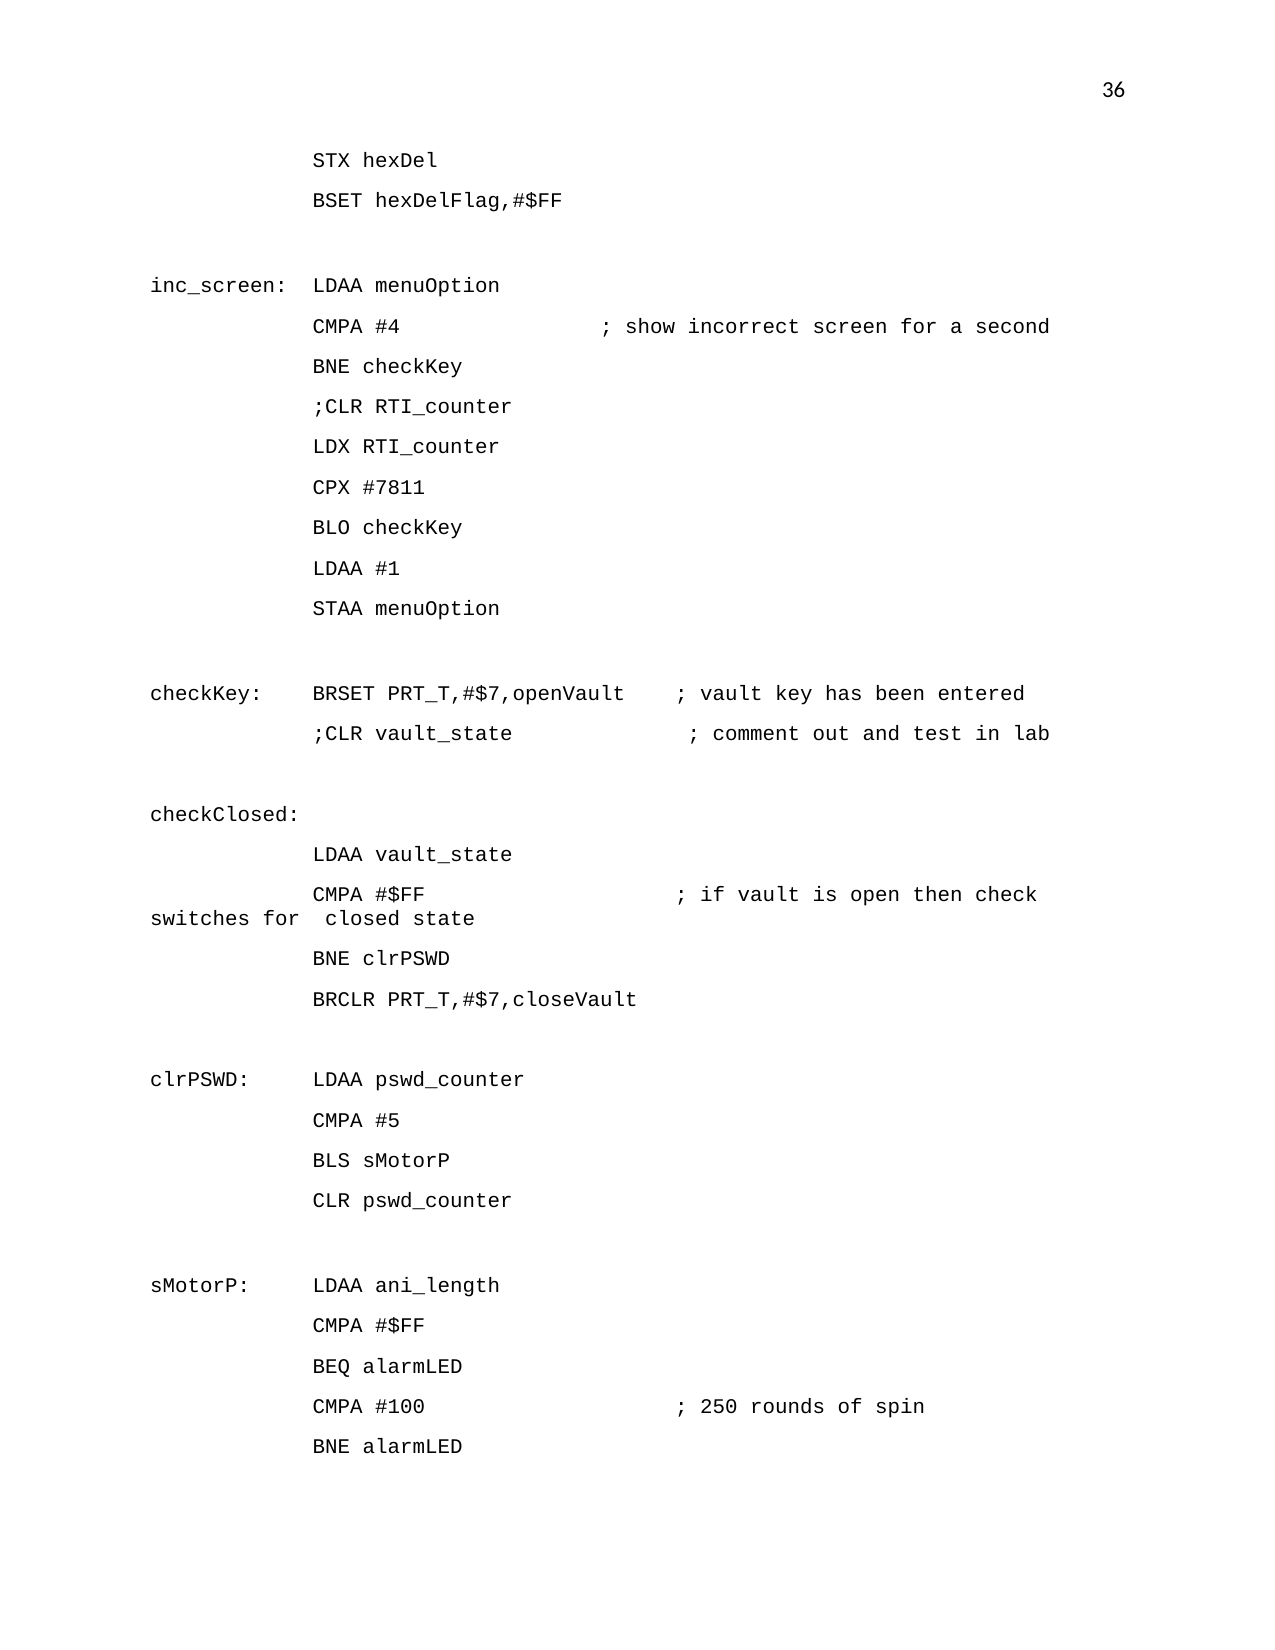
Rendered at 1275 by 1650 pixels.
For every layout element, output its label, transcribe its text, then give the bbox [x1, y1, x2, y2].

text BNE checkKey [150, 356, 1125, 379]
text BRCLR PRT_T,#$7,closeVault [150, 989, 1125, 1012]
text LDAA vault_state [150, 844, 1125, 868]
text CMPA #5 [150, 1109, 1125, 1133]
text BNE alarmLED [150, 1436, 1125, 1460]
text ;CLR RTI_counter [150, 396, 1125, 420]
text CLR pswd_counter [150, 1190, 1125, 1214]
text clrPSWD: LDAA pswd_counter [150, 1069, 1125, 1093]
text CMPA #$FF ; if vault is open then check switches for closed state [150, 884, 1125, 932]
text CMPA #$FF [150, 1316, 1125, 1339]
text inc_screen: LDAA menuOption [150, 275, 1125, 299]
text STAA menuOption [150, 598, 1125, 621]
text CPX #7811 [150, 477, 1125, 501]
text BLO checkKey [150, 517, 1125, 541]
text BSET hexDelFlag,#$FF [150, 190, 1125, 214]
text STX hexDel [150, 150, 1125, 174]
text LDAA #1 [150, 557, 1125, 581]
text BEQ alarmLED [150, 1356, 1125, 1379]
text checkClosed: [150, 804, 1125, 827]
text LDX RTI_counter [150, 437, 1125, 460]
text CMPA #4 ; show incorrect screen for a second [150, 316, 1125, 339]
text ;CLR vault_state ; comment out and test in lab [150, 723, 1125, 747]
text sMotorP: LDAA ani_length [150, 1275, 1125, 1299]
text CMPA #100 ; 250 rounds of spin [150, 1396, 1125, 1420]
text BLS sMotorP [150, 1150, 1125, 1173]
text BNE clrPSWD [150, 948, 1125, 972]
text checkKey: BRSET PRT_T,#$7,openVault ; vault key has been entered [150, 683, 1125, 706]
